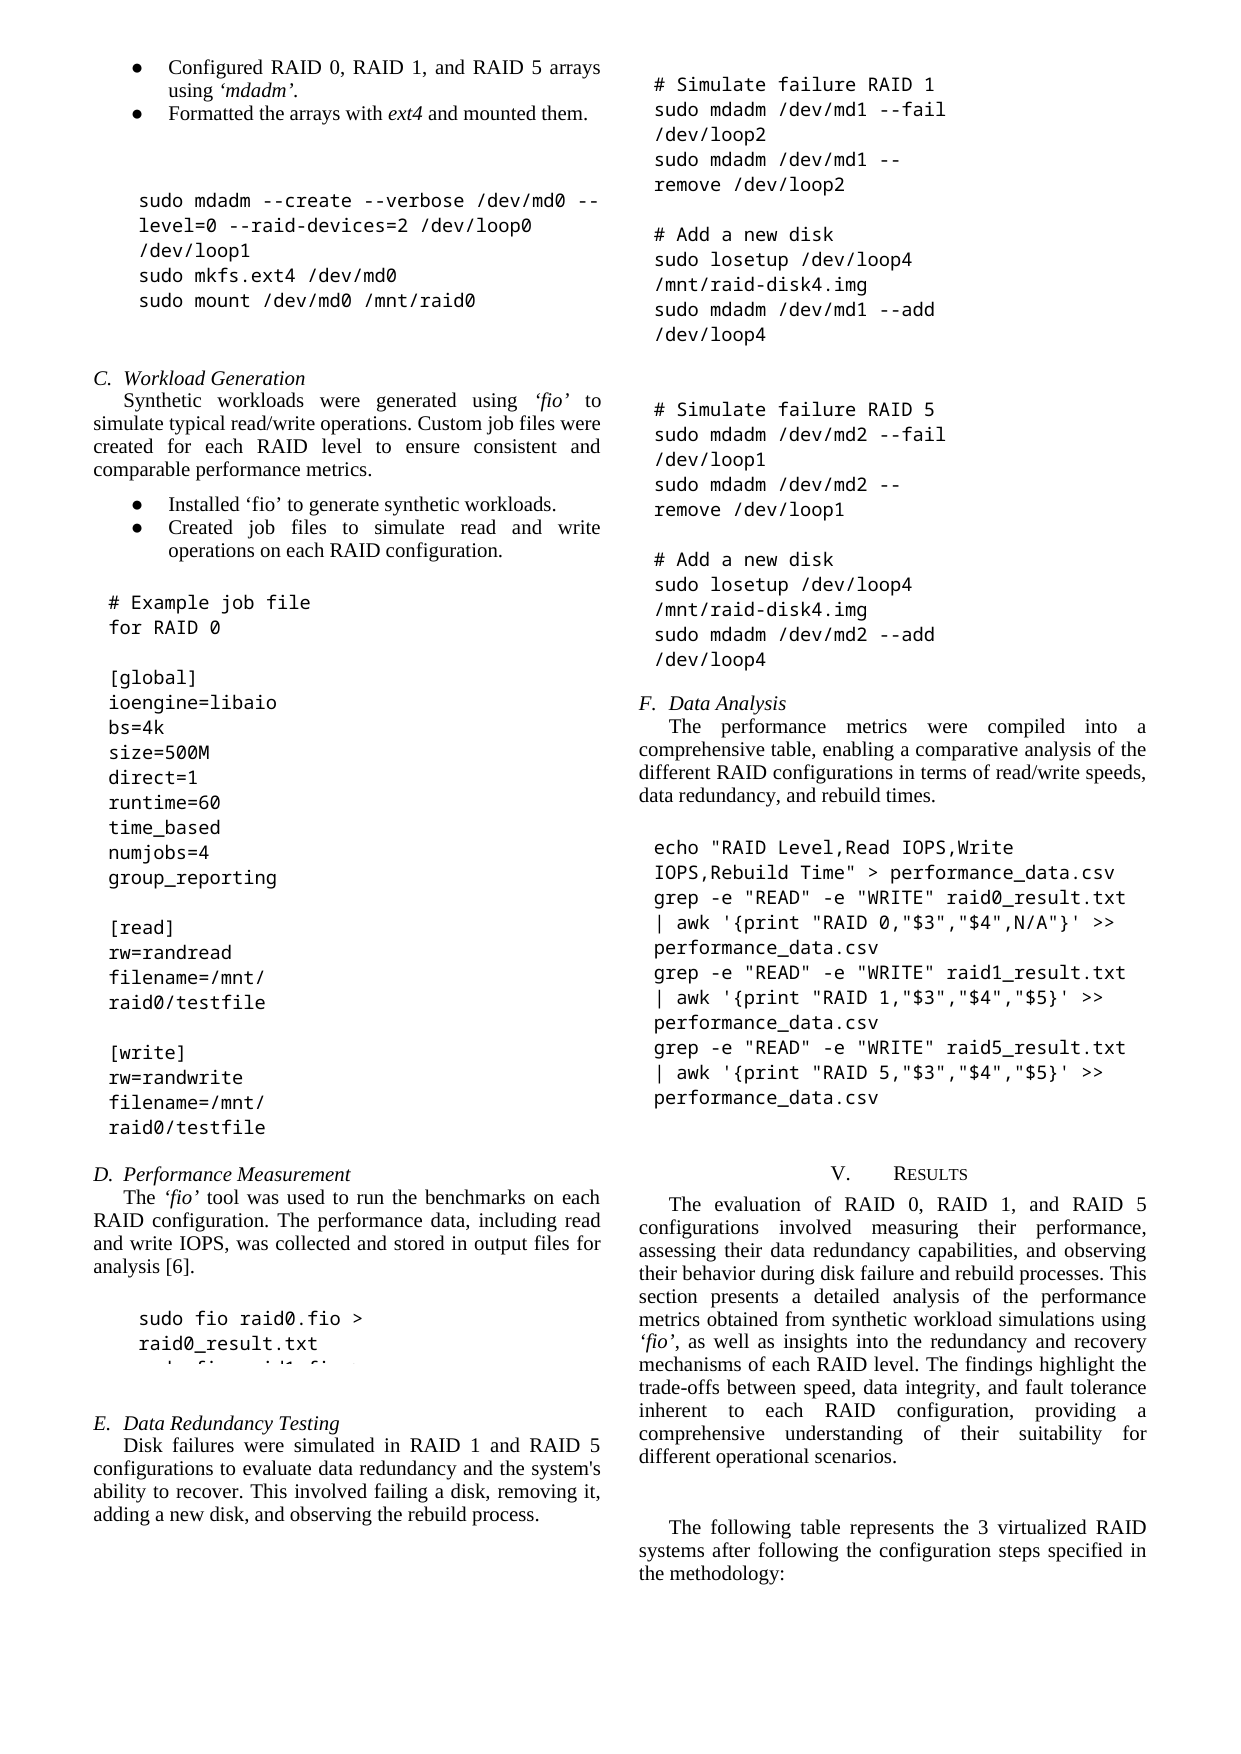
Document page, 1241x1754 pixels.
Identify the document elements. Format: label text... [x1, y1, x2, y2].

list Configured RAID 0, RAID 1, and RAID 5 arrays using ‘mdadm’. [131, 56, 601, 102]
list Created job files to simulate read and write operations on each RAID configuration. [131, 516, 601, 562]
subtitle Results [639, 1161, 1147, 1185]
text Disk failures were simulated in RAID 1 and RAID 5 configurations to evaluate data redundancy and the system's ability to recover. This involved failing a disk, removing it, adding a new disk, and observing the rebuild process. [93, 1434, 601, 1526]
list Data Redundancy Testing [93, 1411, 601, 1434]
list Data Analysis [639, 691, 1147, 715]
text Synthetic workloads were generated using ‘fio’ to simulate typical read/write operations. Custom job files were created for each RAID level to ensure consistent and comparable performance metrics. [93, 389, 601, 481]
text The ‘fio’ tool was used to run the benchmarks on each RAID configuration. The performance data, including read and write IOPS, was collected and stored in output files for analysis [6]. [93, 1186, 601, 1278]
text The performance metrics were compiled into a comprehensive table, enabling a comparative analysis of the different RAID configurations in terms of read/write speeds, data redundancy, and rebuild times. [639, 715, 1147, 807]
list Installed ‘fio’ to generate synthetic workloads. [131, 494, 601, 516]
list Performance Measurement [93, 1162, 601, 1186]
text The following table represents the 3 virtualized RAID systems after following the configuration steps specified in the methodology: [639, 1516, 1147, 1584]
list Workload Generation [93, 366, 601, 389]
list Formatted the arrays with ext4 and mounted them. [131, 102, 601, 125]
text The evaluation of RAID 0, RAID 1, and RAID 5 configurations involved measuring their performance, assessing their data redundancy capabilities, and observing their behavior during disk failure and rebuild processes. This section presents a detailed analysis of the performance metrics obtained from synthetic workload simulations using ‘fio’, as well as insights into the redundancy and recovery mechanisms of each RAID level. The findings highlight the trade-offs between speed, data integrity, and fault tolerance inherent to each RAID configuration, providing a comprehensive understanding of their suitability for different operational scenarios. [639, 1193, 1147, 1468]
